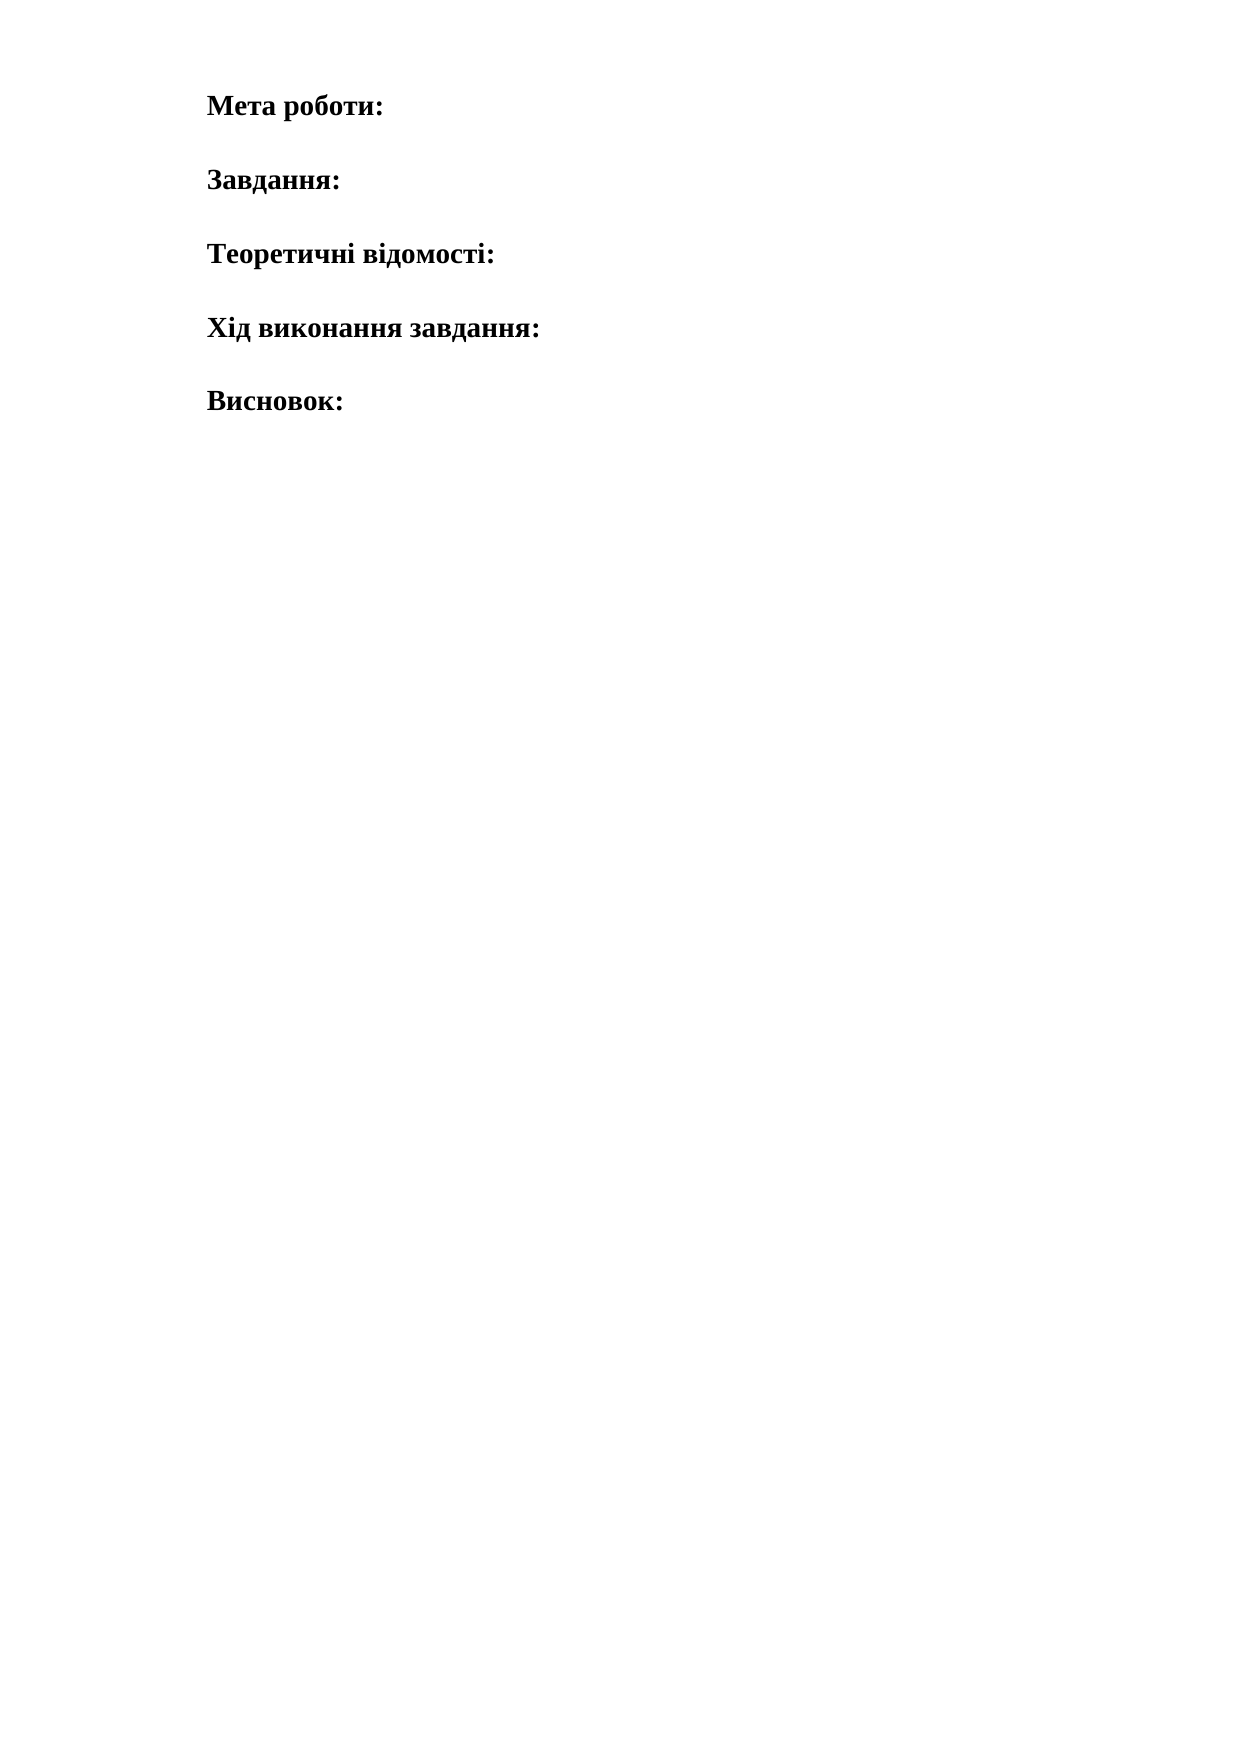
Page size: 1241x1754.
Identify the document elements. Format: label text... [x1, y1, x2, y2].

text Мета роботи: [148, 88, 1152, 122]
text Теоретичні відомості: [148, 236, 1152, 269]
text Висновок: [148, 383, 1152, 417]
text Завдання: [148, 162, 1152, 196]
text Хід виконання завдання: [148, 310, 1152, 343]
